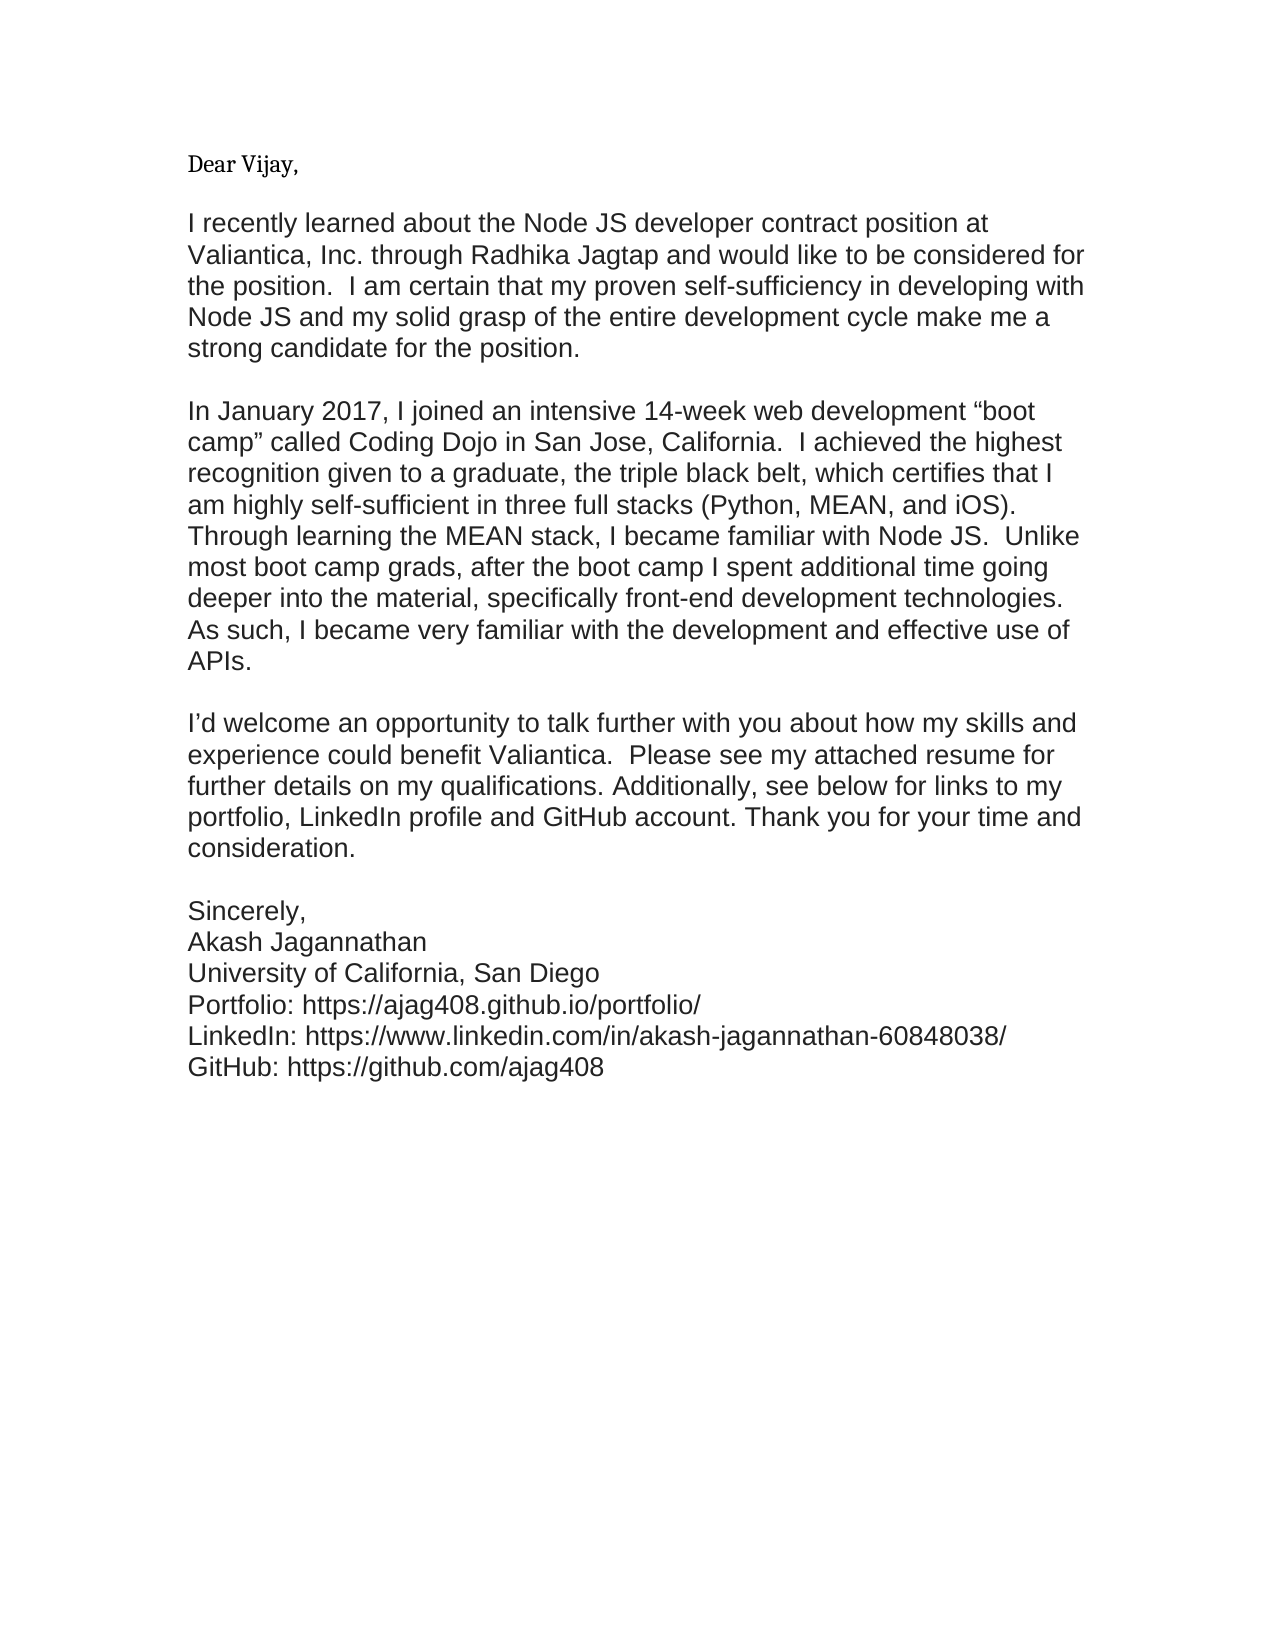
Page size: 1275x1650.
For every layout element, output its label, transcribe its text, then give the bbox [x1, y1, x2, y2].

text LinkedIn: https://www.linkedin.com/in/akash-jagannathan-60848038/ [187, 1020, 1087, 1051]
text Akash Jagannathan [187, 926, 1087, 957]
text University of California, San Diego [187, 957, 1087, 989]
text I recently learned about the Node JS developer contract position at Valiantica, Inc. through Radhika Jagtap and would like to be considered for the position. I am certain that my proven self-sufficiency in developing with Node JS and my solid grasp of the entire development cycle make me a strong candidate for the position. [187, 207, 1087, 364]
text Portfolio: https://ajag408.github.io/portfolio/ [187, 989, 1087, 1020]
text I’d welcome an opportunity to talk further with you about how my skills and experience could benefit Valiantica. Please see my attached resume for further details on my qualifications. Additionally, see below for links to my portfolio, LinkedIn profile and GitHub account. Thank you for your time and consideration. [187, 707, 1087, 864]
text GitHub: https://github.com/ajag408 [187, 1051, 1087, 1082]
text Dear Vijay, [187, 150, 1087, 179]
text Sincerely, [187, 895, 1087, 926]
text In January 2017, I joined an intensive 14-week web development “boot camp” called Coding Dojo in San Jose, California. I achieved the highest recognition given to a graduate, the triple black belt, which certifies that I am highly self-sufficient in three full stacks (Python, MEAN, and iOS). Through learning the MEAN stack, I became familiar with Node JS. Unlike most boot camp grads, after the boot camp I spent additional time going deeper into the material, specifically front-end development technologies. As such, I became very familiar with the development and effective use of APIs. [187, 395, 1087, 676]
